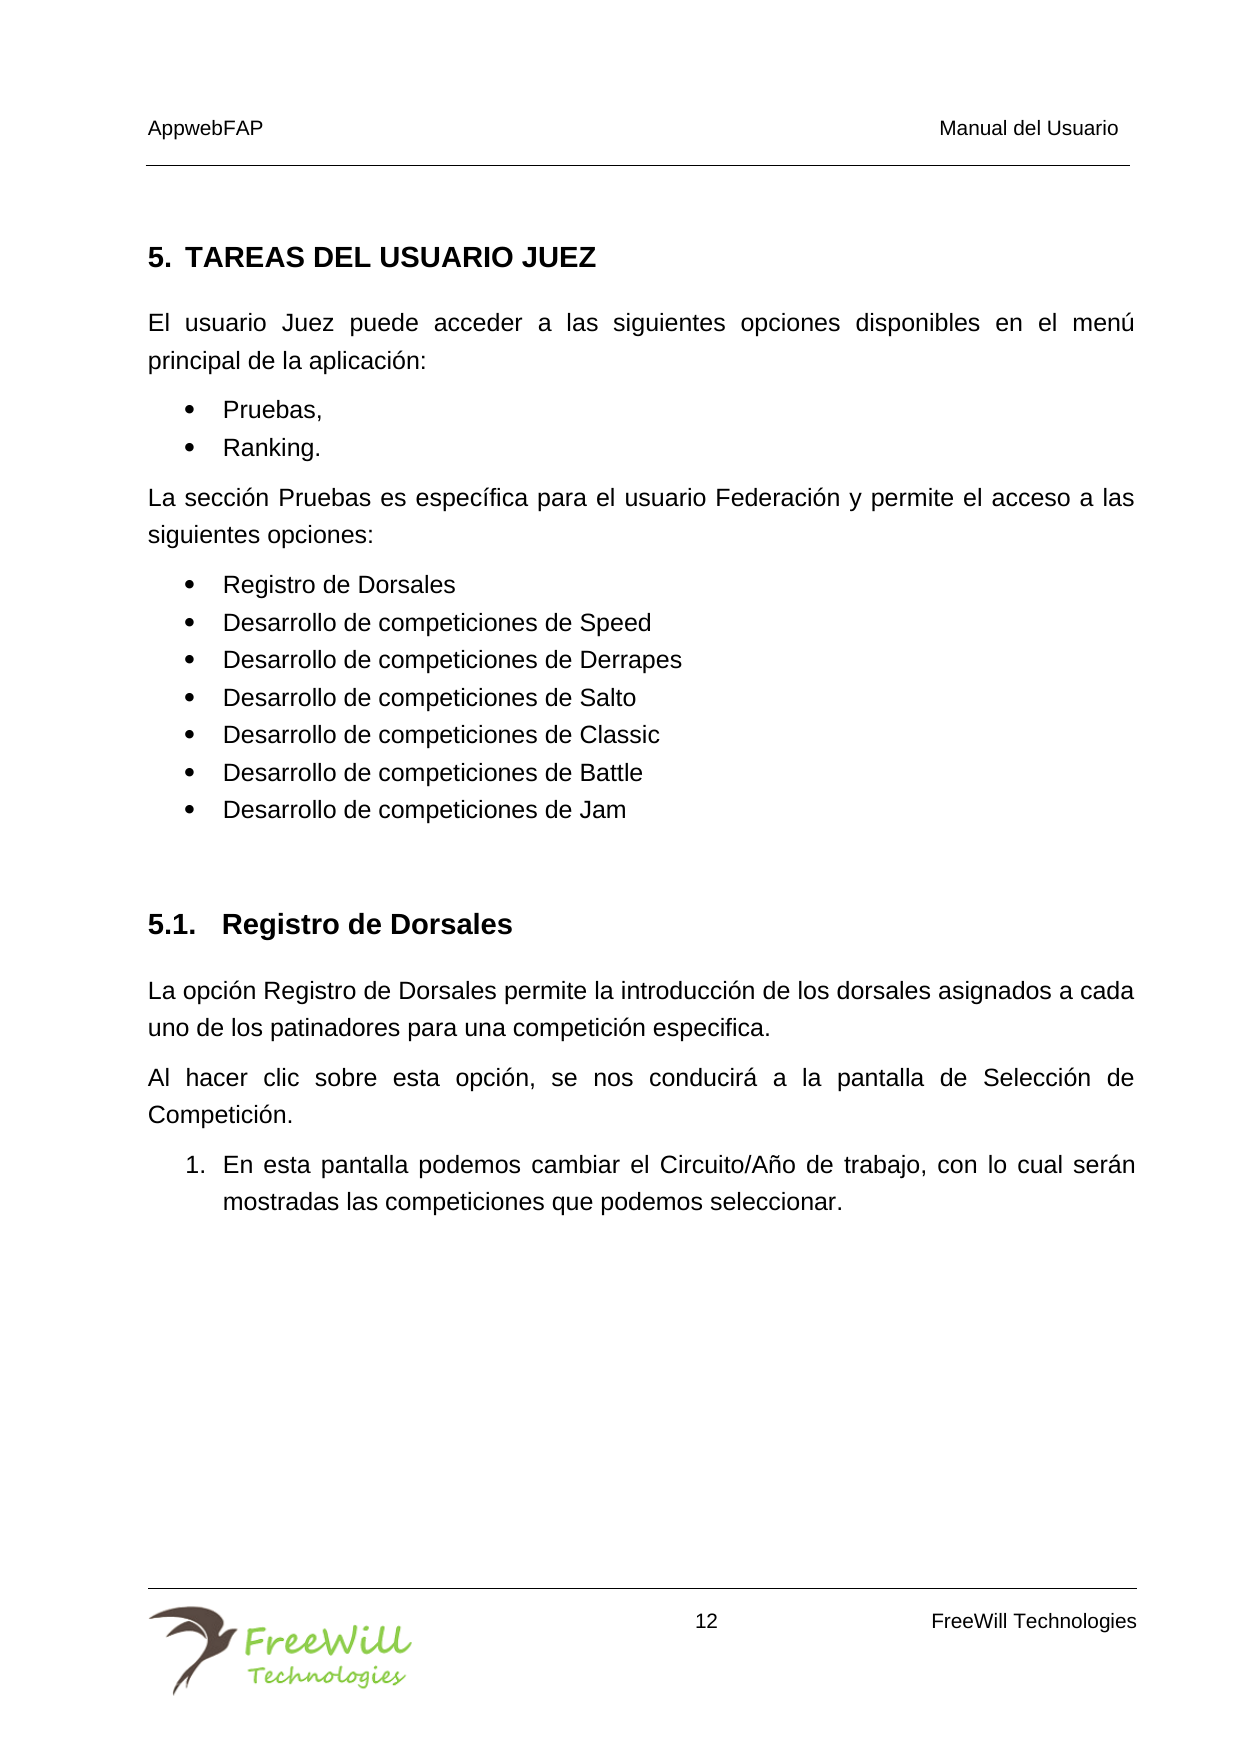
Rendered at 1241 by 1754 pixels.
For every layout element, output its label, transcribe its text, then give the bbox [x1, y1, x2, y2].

subtitle Registro de Dorsales [148, 907, 1137, 941]
list Desarrollo de competiciones de Classic [185, 720, 1137, 749]
list Desarrollo de competiciones de Speed [185, 607, 1137, 636]
list Ranking. [185, 433, 1137, 462]
text El usuario Juez puede acceder a las siguientes opciones disponibles en el menú principal de la aplicación: [148, 308, 1137, 374]
list Desarrollo de competiciones de Derrapes [185, 645, 1137, 674]
list Pruebas, [185, 395, 1137, 424]
list Desarrollo de competiciones de Jam [185, 795, 1137, 824]
list Desarrollo de competiciones de Battle [185, 757, 1137, 786]
picture [146, 1598, 418, 1701]
list Desarrollo de competiciones de Salto [185, 682, 1137, 711]
list Registro de Dorsales [185, 570, 1137, 599]
text Al hacer clic sobre esta opción, se nos conducirá a la pantalla de Selección de Competición. [148, 1063, 1137, 1129]
text La sección Pruebas es específica para el usuario Federación y permite el acceso a las siguientes opciones: [148, 483, 1137, 549]
subtitle Tareas del usuario Juez [148, 240, 1137, 273]
text La opción Registro de Dorsales permite la introducción de los dorsales asignados a cada uno de los patinadores para una competición especifica. [148, 976, 1137, 1042]
list En esta pantalla podemos cambiar el Circuito/Año de trabajo, con lo cual serán mostradas las competiciones que podemos seleccionar. [185, 1150, 1137, 1216]
